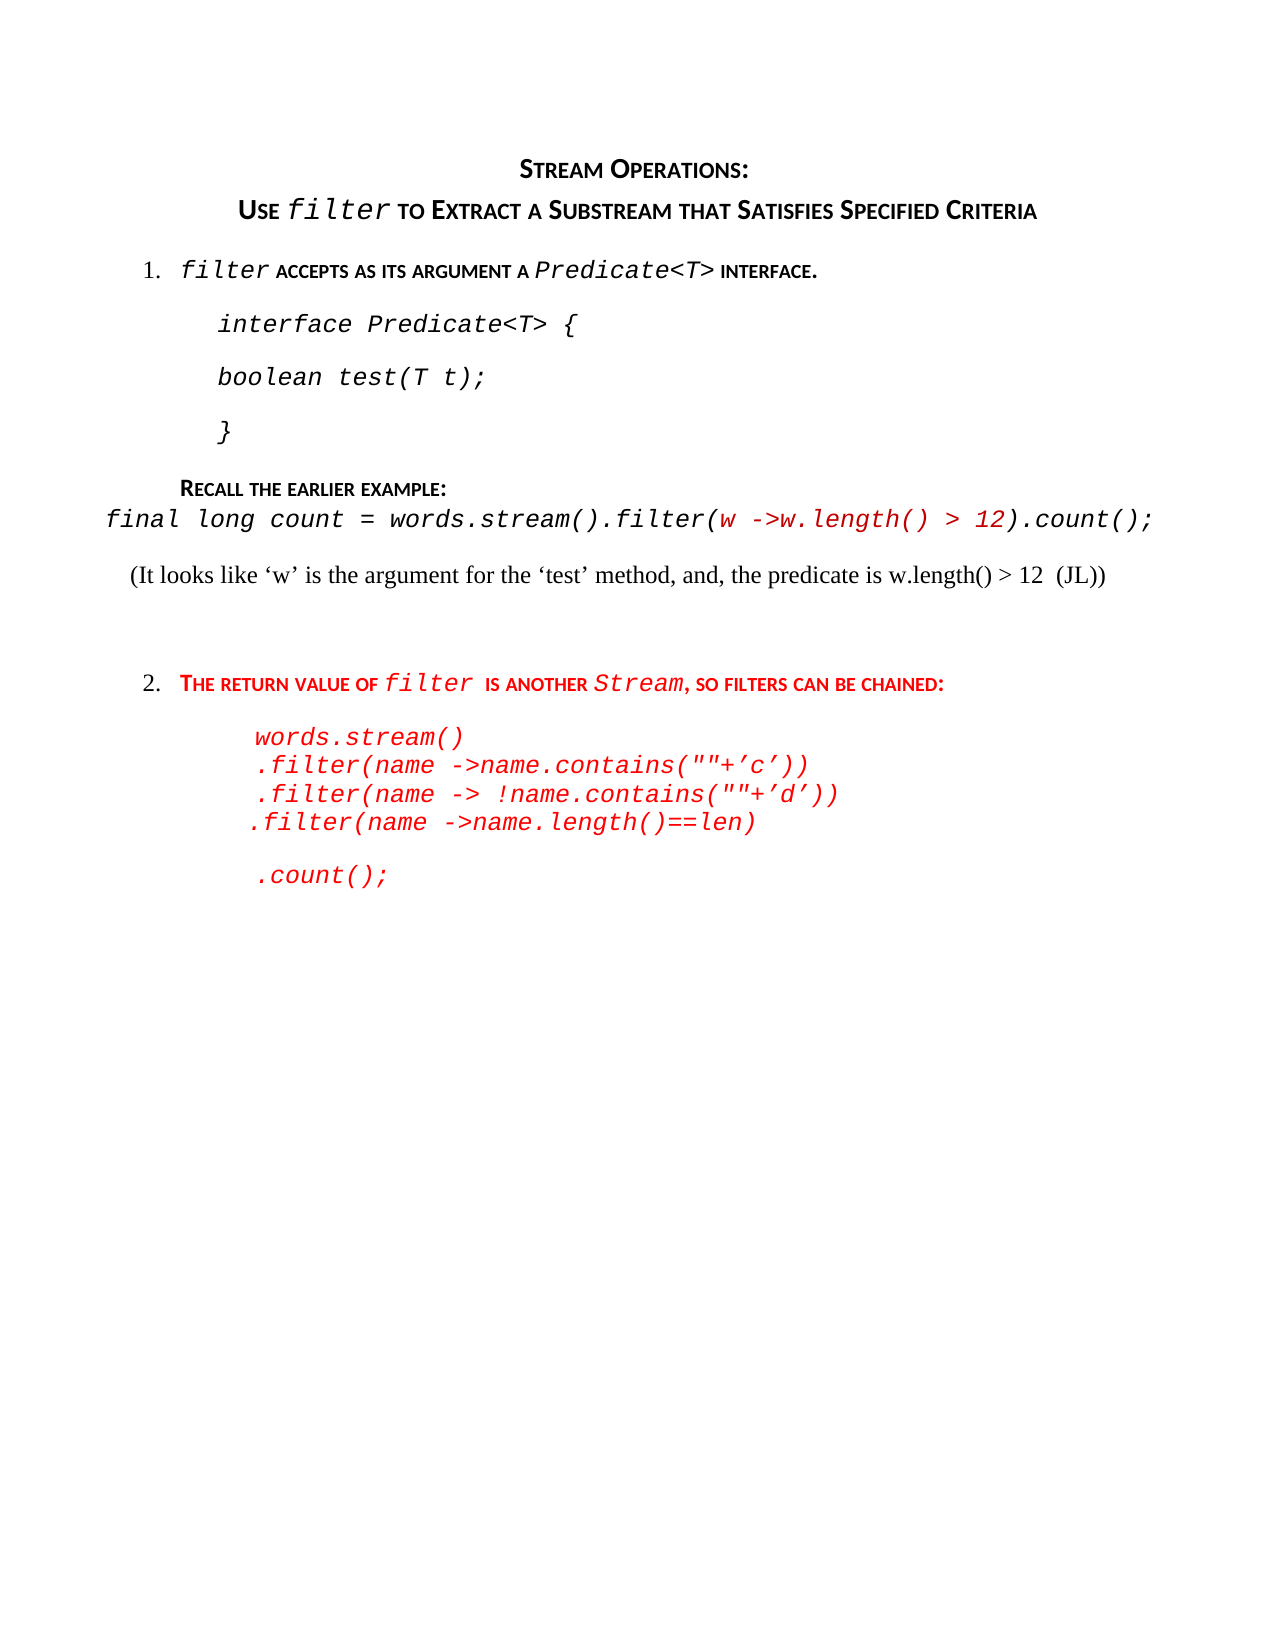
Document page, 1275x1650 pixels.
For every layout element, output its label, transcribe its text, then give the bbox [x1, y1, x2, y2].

list interface Predicate<T> { [217, 312, 1170, 340]
text Stream Operations: Use filter to Extract a Substream that Satisfies Specified Criteria [105, 150, 1170, 228]
list filter accepts as its argument a Predicate<T> interface. [142, 254, 1170, 286]
list The return value of filter is another Stream, so filters can be chained: [142, 667, 1170, 699]
text (It looks like ‘w’ is the argument for the ‘test’ method, and, the predicate is w.length() > 12 (JL)) [105, 560, 1170, 588]
list .count(); [180, 863, 1170, 891]
list .filter(name ->name.length()==len) [180, 810, 1170, 838]
text Recall the earlier example: final long count = words.stream().filter(w ->w.length() > 12).count(); [105, 472, 1170, 535]
list boolean test(T t); [217, 365, 1170, 393]
list } [217, 418, 1170, 447]
text .filter(name -> !name.contains(""+’d’)) [142, 781, 1170, 810]
list words.stream() .filter(name ->name.contains(""+’c’)) [255, 725, 1170, 781]
